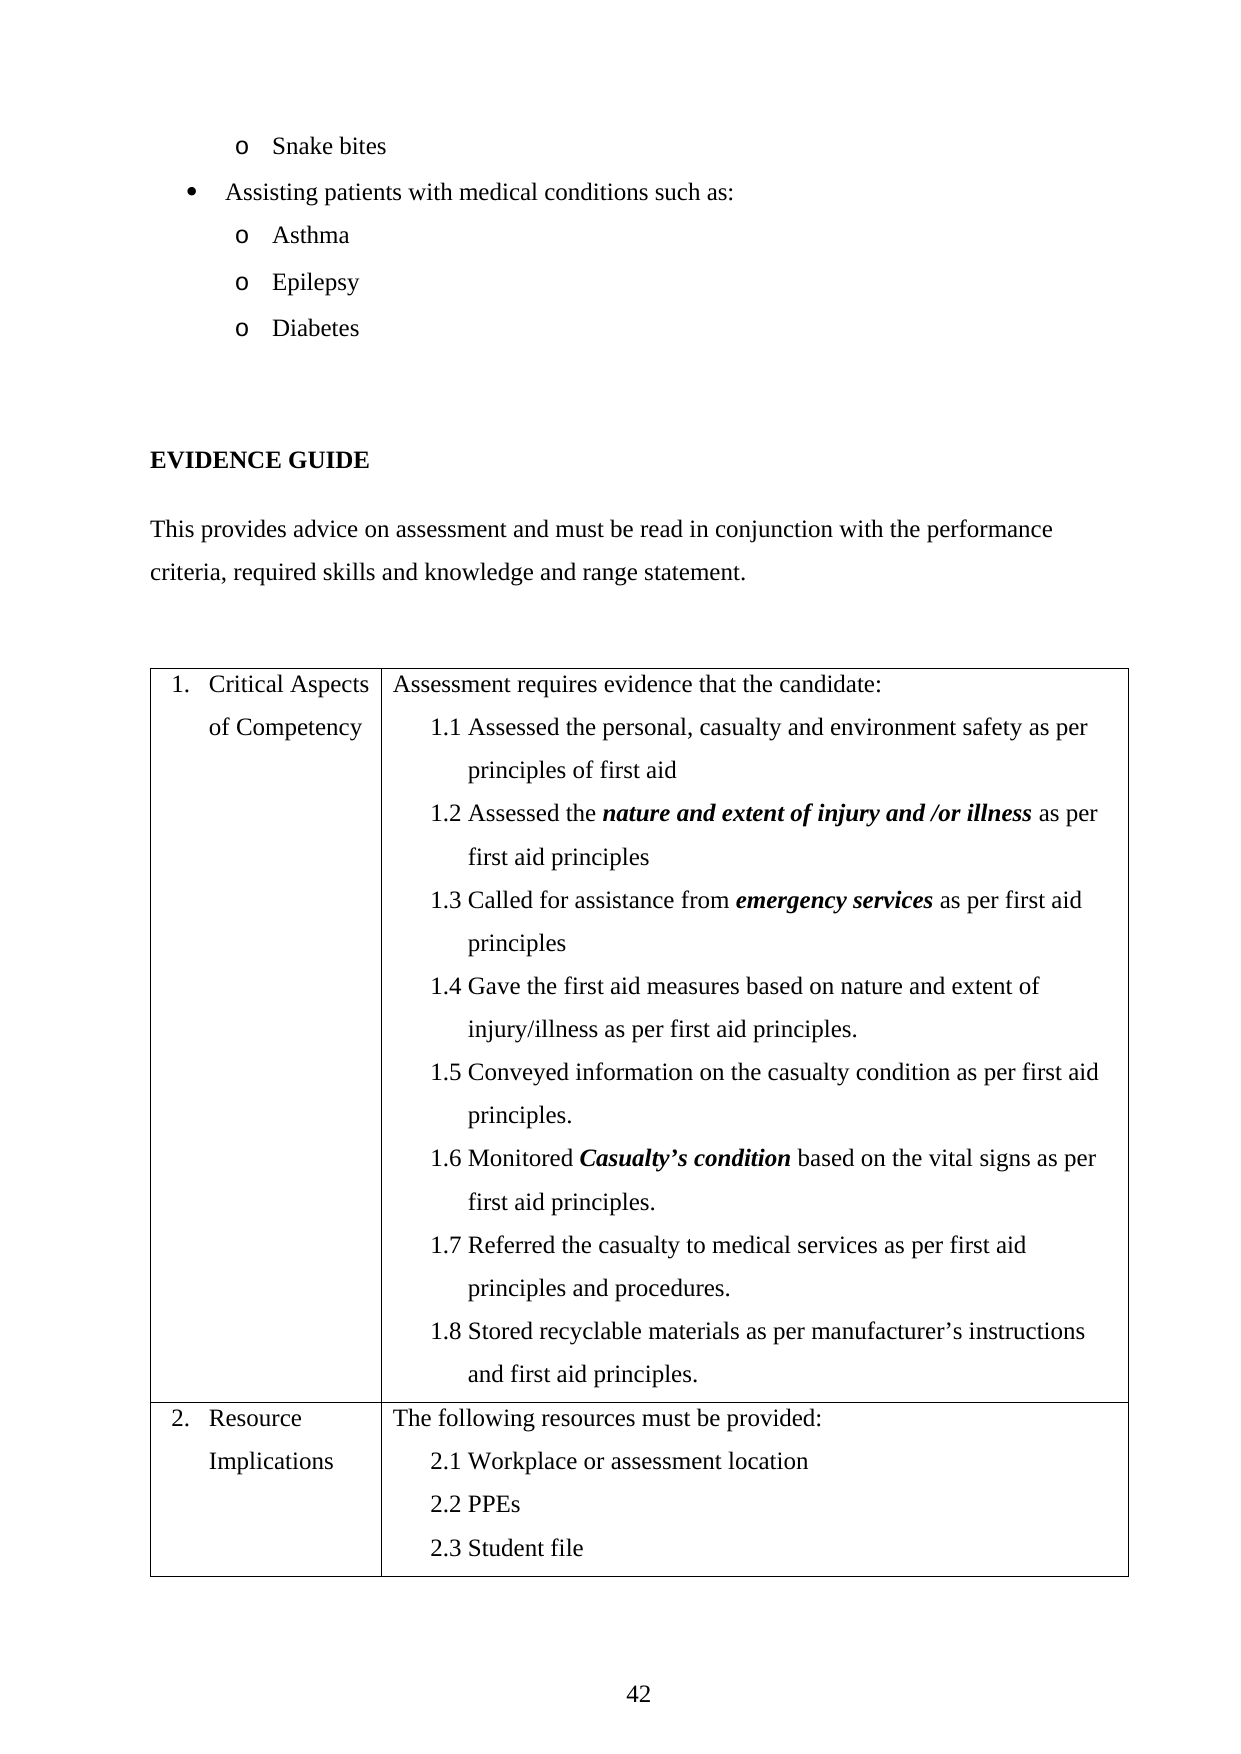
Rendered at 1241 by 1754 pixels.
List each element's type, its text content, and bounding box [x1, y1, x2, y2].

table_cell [151, 1403, 381, 1576]
table_header Assessment requires evidence that the candidate: Assessed the personal, casualty and environment safety as per principles of first aid Assessed the nature and extent of injury and /or illness as per first aid principles Called for assistance from emergency services as per first aid principles Gave the first aid measures based on nature and extent of injury/illness as per first aid principles. Conveyed information on the casualty condition as per first aid principles. Monitored Casualty’s condition based on the vital signs as per first aid principles. Referred the casualty to medical services as per first aid principles and procedures. Stored recyclable materials as per manufacturer’s instructions and first aid principles. [382, 669, 1128, 1402]
table_header Critical Aspects of Competency [151, 669, 381, 1402]
list Diabetes [234, 313, 1090, 344]
list Snake bites [234, 131, 1090, 162]
list Asthma [234, 221, 1090, 251]
list Epilepsy [234, 267, 1090, 298]
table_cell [382, 1403, 1128, 1576]
text This provides advice on assessment and must be read in conjunction with the performance criteria, required skills and knowledge and range statement. [150, 514, 1090, 586]
text EVIDENCE GUIDE [150, 446, 1090, 474]
list Assisting patients with medical conditions such as: [187, 177, 1090, 206]
